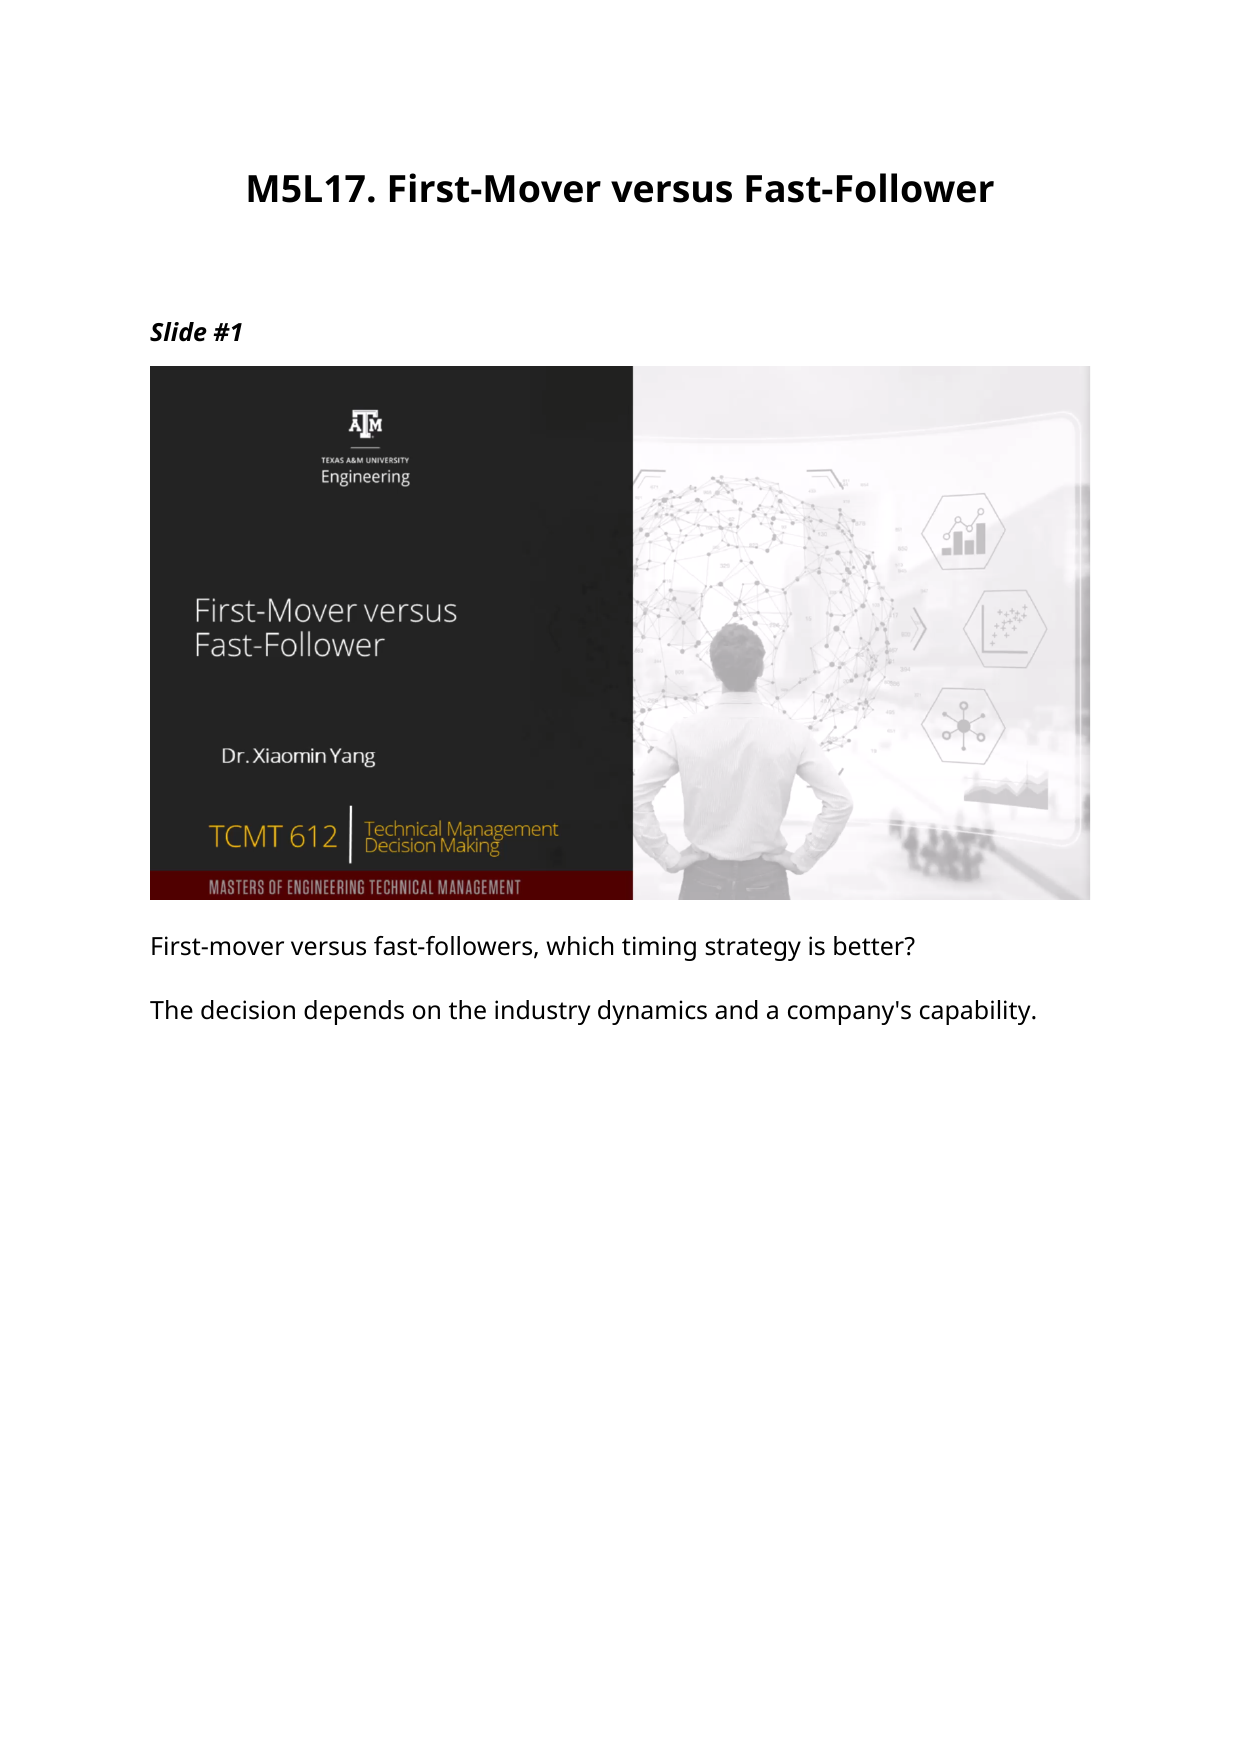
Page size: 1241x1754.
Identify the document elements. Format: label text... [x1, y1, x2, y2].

subtitle Slide #1 [150, 315, 1090, 366]
text The decision depends on the industry dynamics and a company's capability. [150, 993, 1090, 1027]
text First-mover versus fast-followers, which timing strategy is better? [150, 929, 1090, 963]
subtitle M5L17. First-Mover versus Fast-Follower [150, 162, 1090, 213]
picture [150, 366, 1091, 900]
